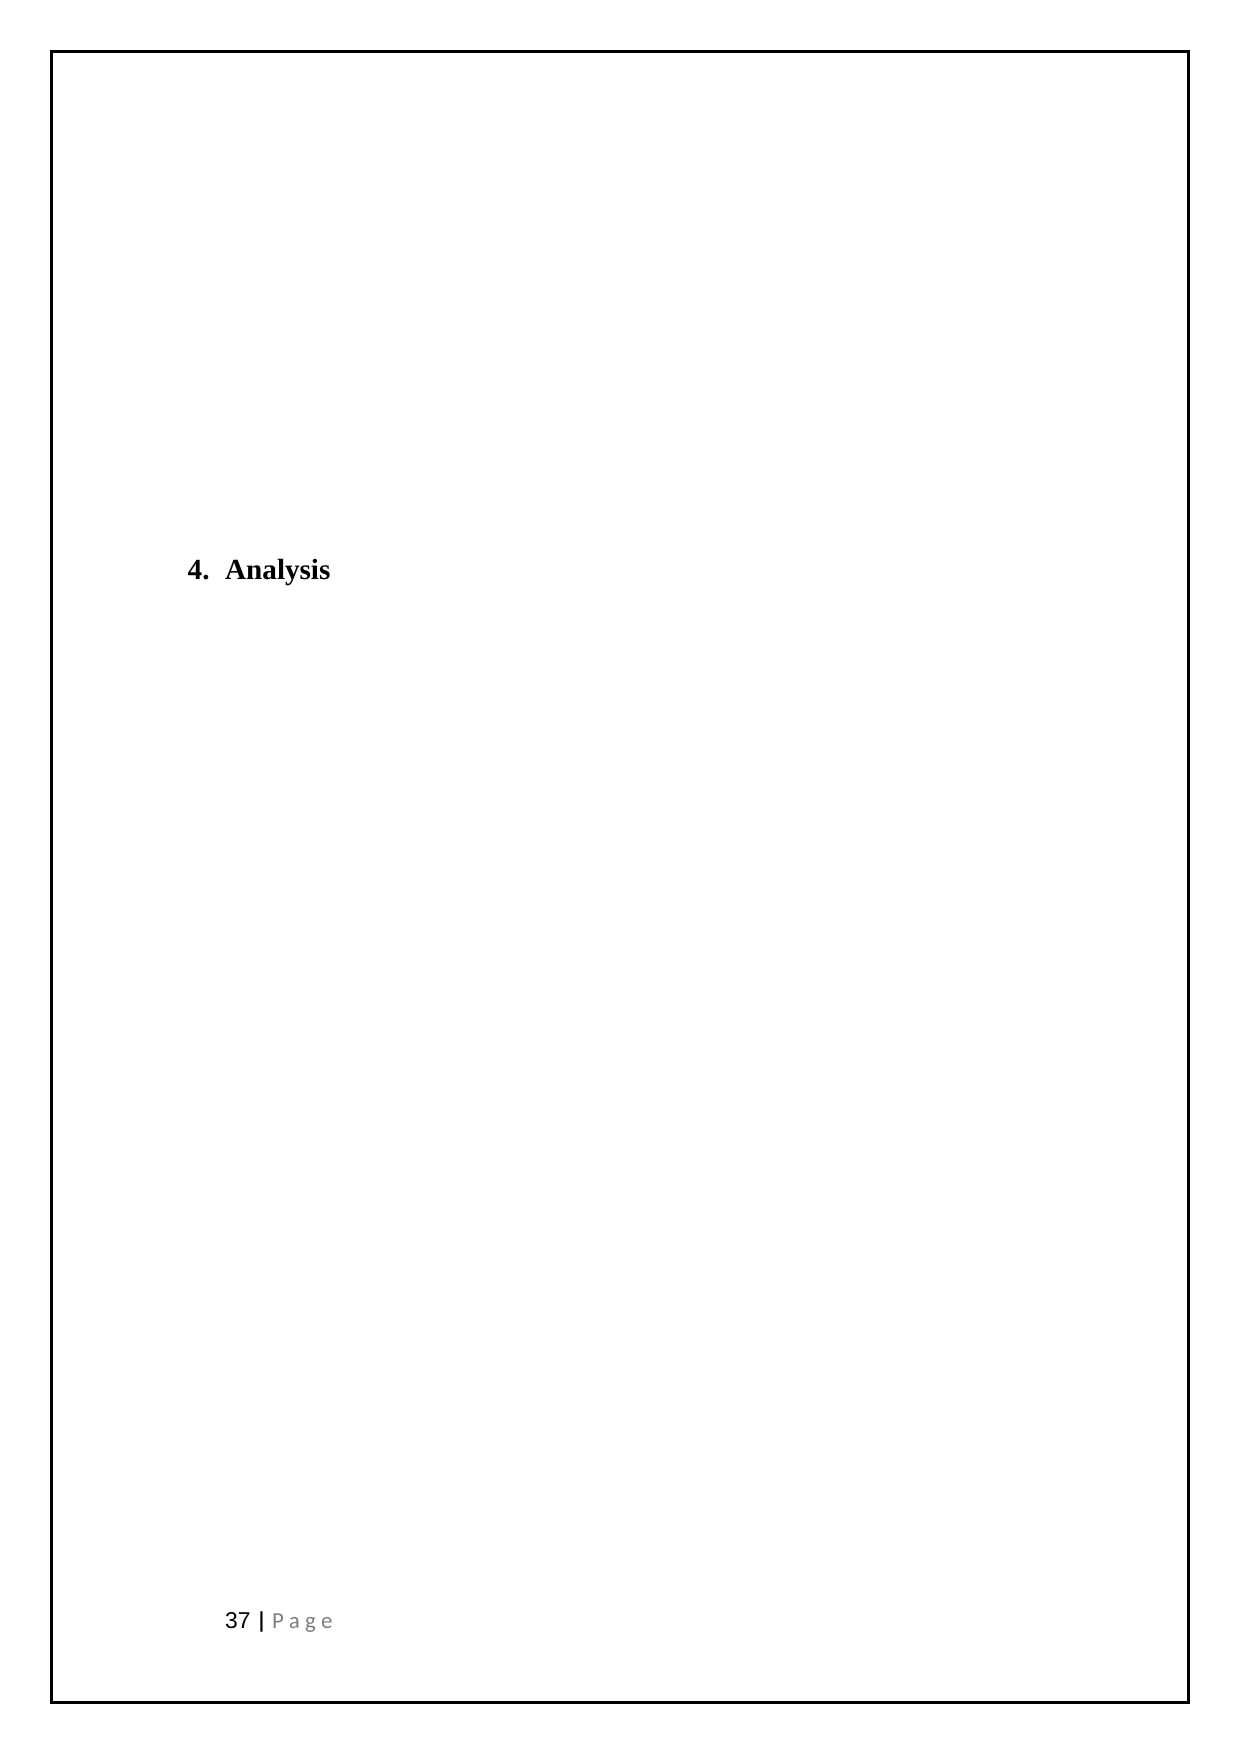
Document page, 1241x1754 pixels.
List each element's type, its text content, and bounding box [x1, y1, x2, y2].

list Analysis [187, 552, 1090, 586]
